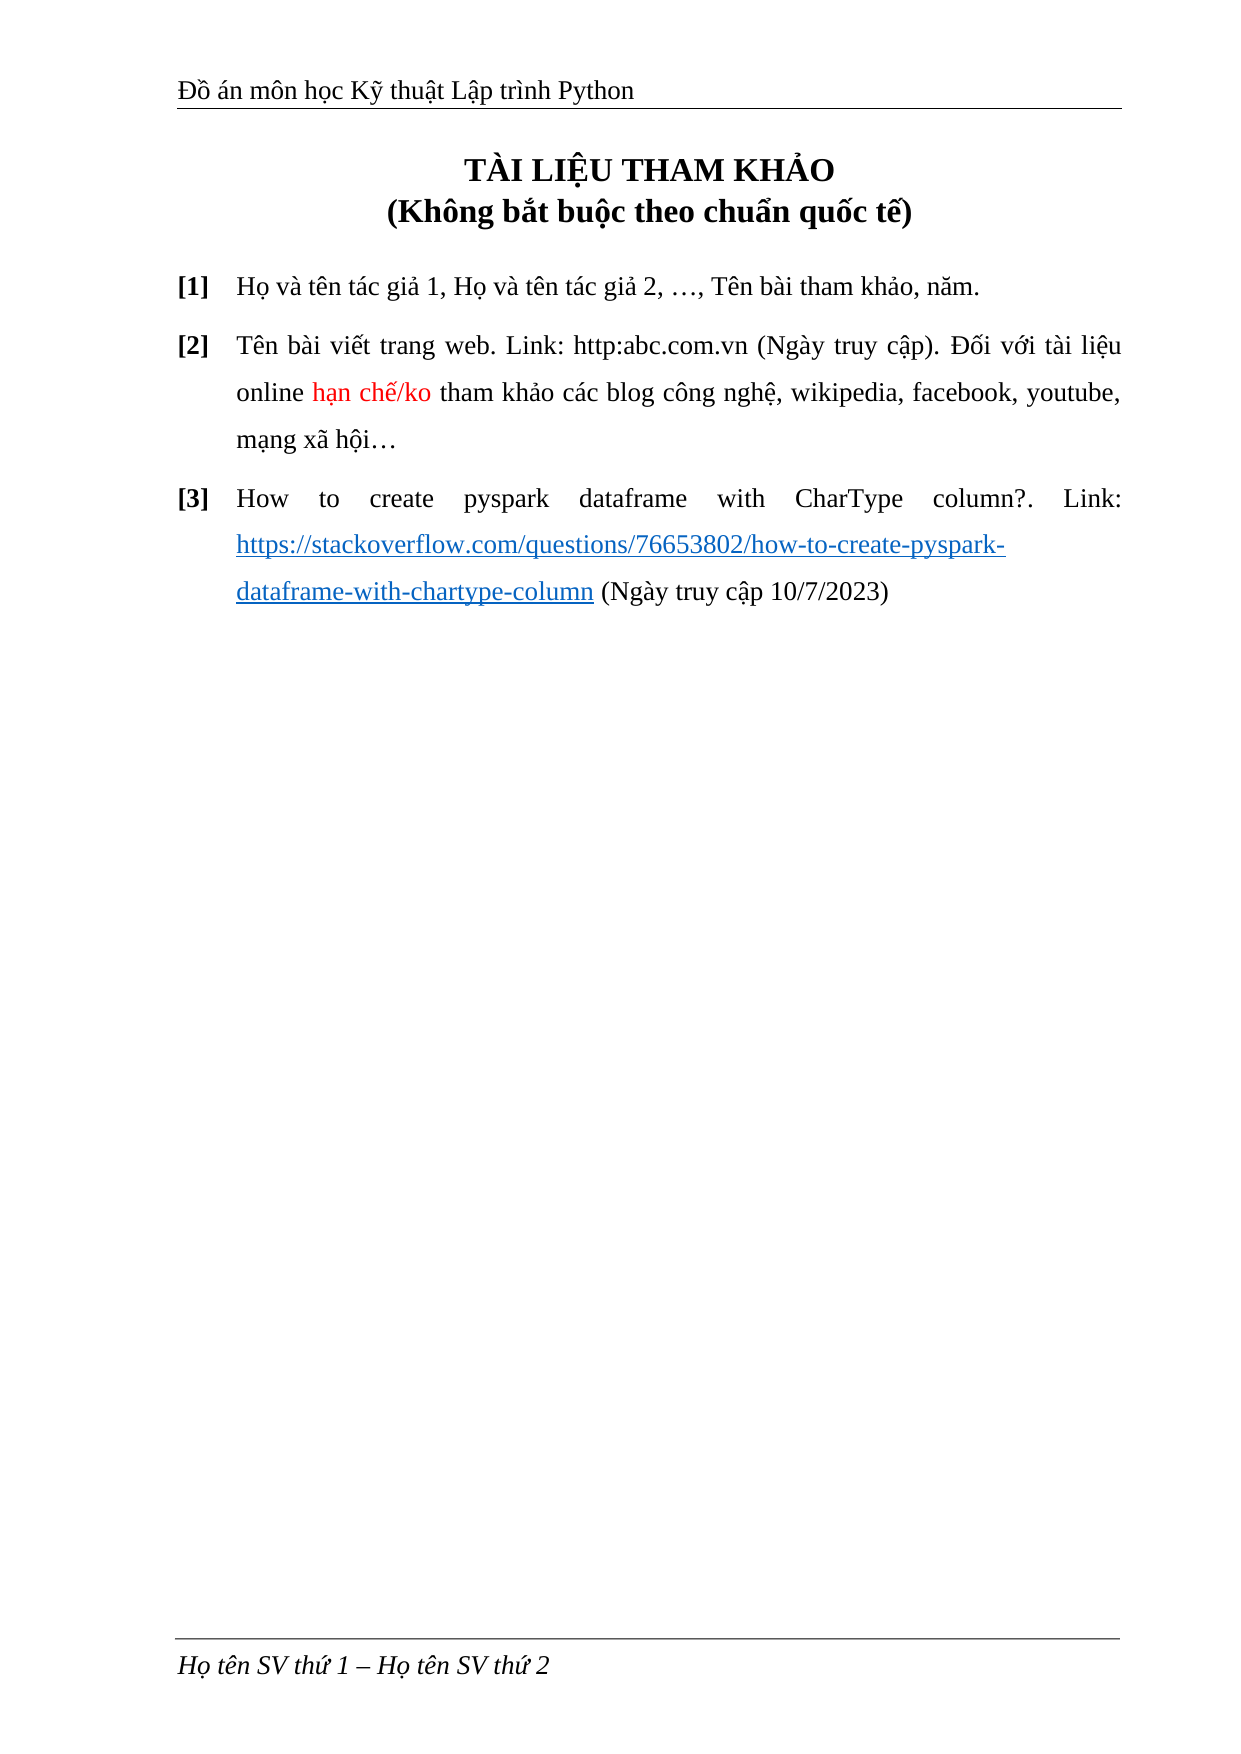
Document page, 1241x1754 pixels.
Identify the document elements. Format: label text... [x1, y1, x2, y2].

text TÀI LIỆU THAM KHẢO (Không bắt buộc theo chuẩn quốc tế) [177, 150, 1122, 230]
text Tên bài viết trang web. Link: http:abc.com.vn (Ngày truy cập). Đối với tài liệu online hạn chế/ko tham khảo các blog công nghệ, wikipedia, facebook, youtube, mạng xã hội… [177, 329, 1122, 454]
text Họ và tên tác giả 1, Họ và tên tác giả 2, …, Tên bài tham khảo, năm. [177, 270, 1122, 301]
text How to create pyspark dataframe with CharType column?. Link: https://stackoverflow.com/questions/76653802/how-to-create-pyspark-dataframe-with-chartype-column (Ngày truy cập 10/7/2023) [177, 482, 1122, 606]
